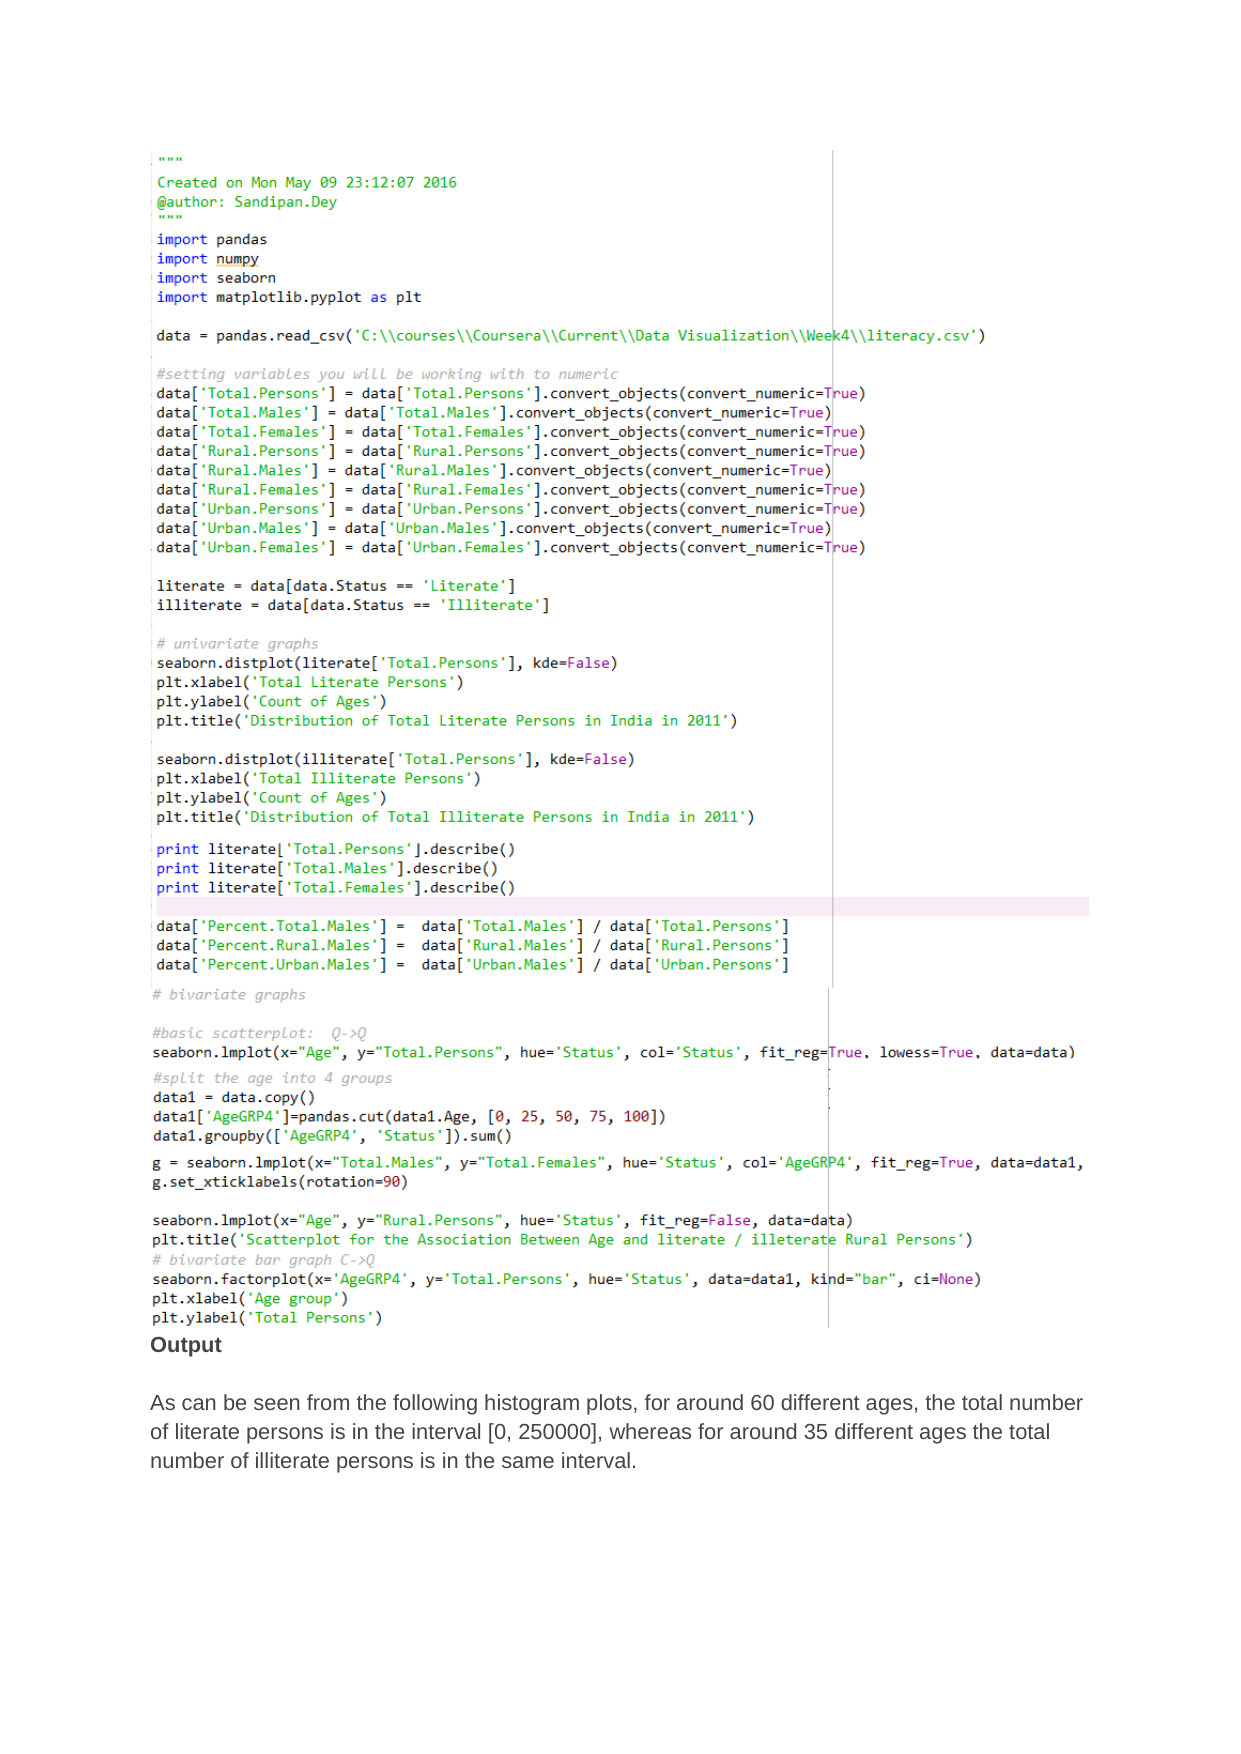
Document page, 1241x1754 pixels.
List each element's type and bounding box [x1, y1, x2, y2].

text [150, 1329, 1090, 1473]
picture [150, 150, 1090, 1329]
